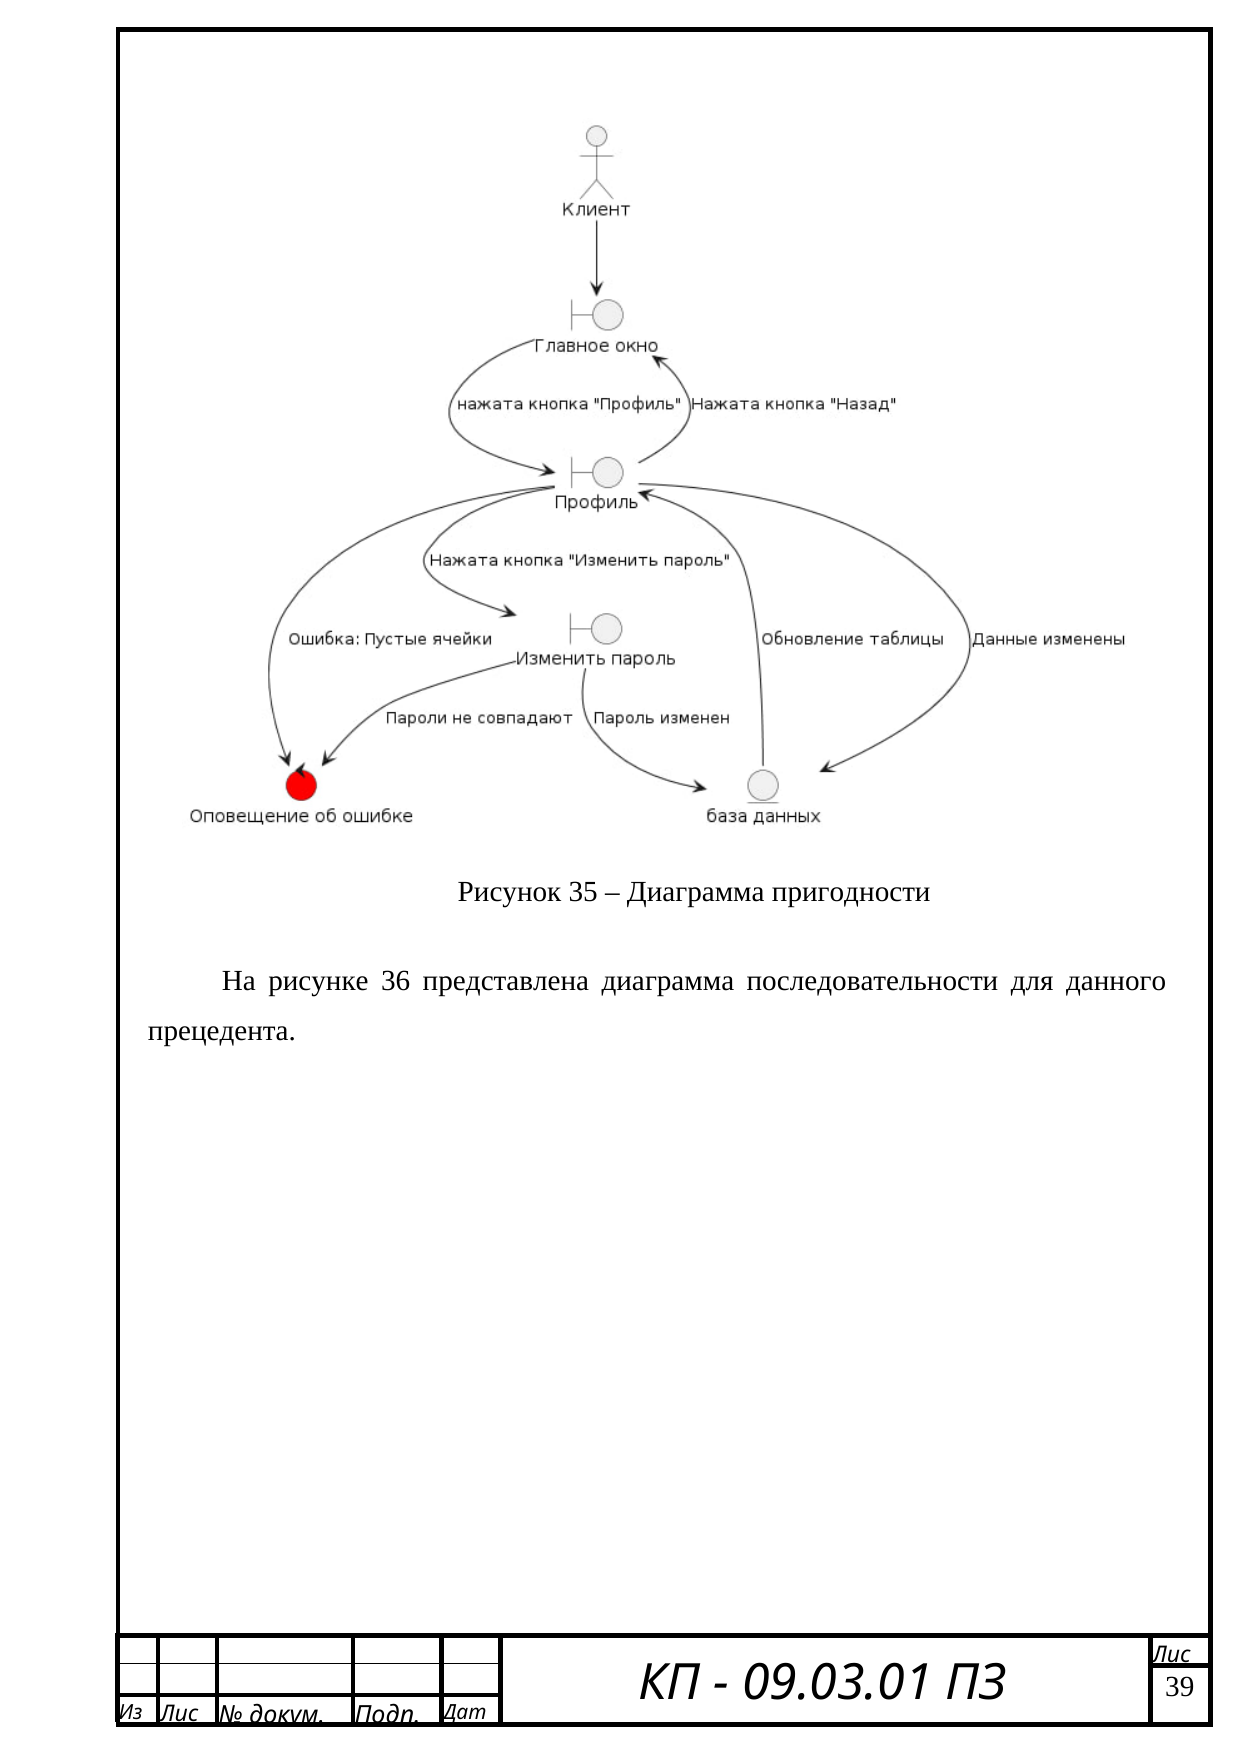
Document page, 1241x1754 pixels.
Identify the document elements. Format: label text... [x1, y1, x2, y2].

text На рисунке 36 представлена диаграмма последовательности для данного прецедента. [148, 963, 1167, 1047]
text Рисунок 35 – Диаграмма пригодности [148, 874, 1167, 908]
picture [182, 118, 1133, 831]
